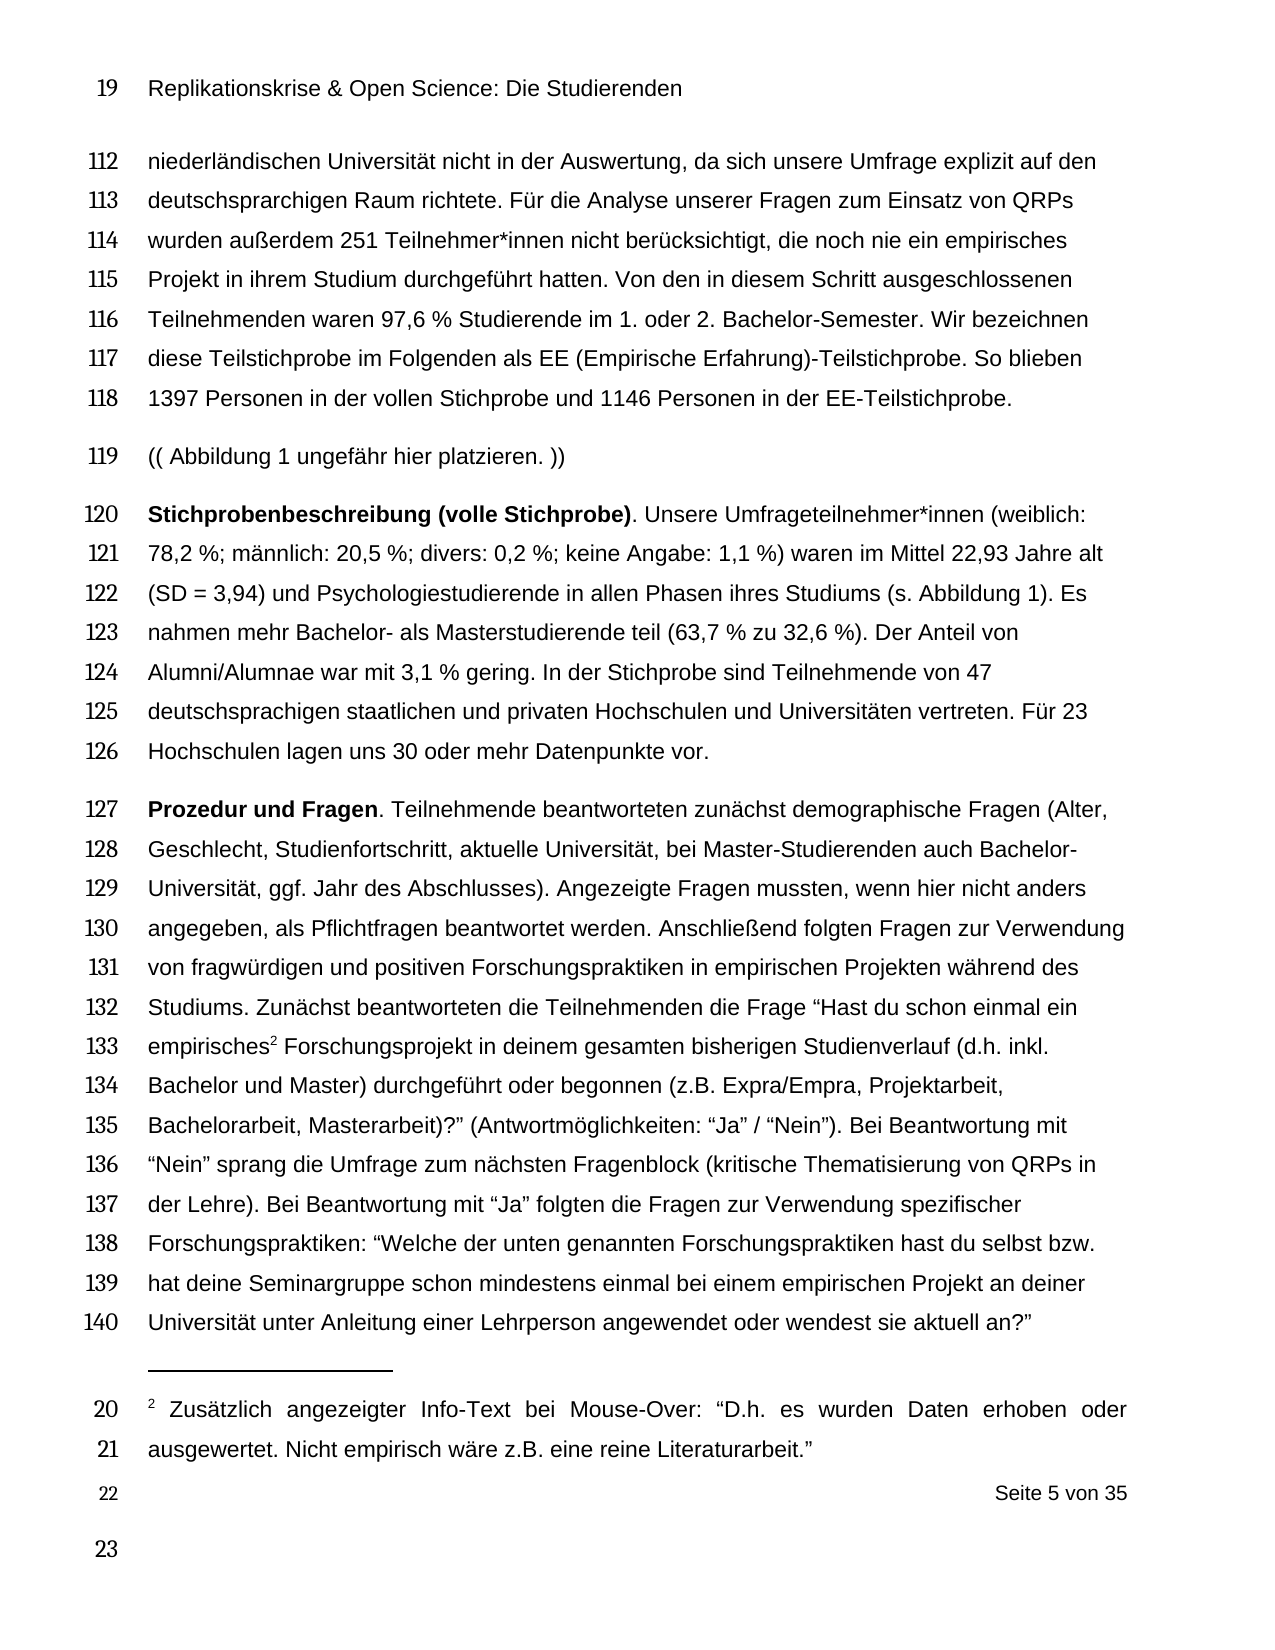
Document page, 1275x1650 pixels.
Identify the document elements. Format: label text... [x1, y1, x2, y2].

text (( Abbildung 1 ungefähr hier platzieren. )) [148, 443, 1127, 469]
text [148, 796, 1127, 1336]
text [148, 148, 1127, 411]
text Stichprobenbeschreibung (volle Stichprobe). Unsere Umfrageteilnehmer*innen (weiblich: 78,2 %; männlich: 20,5 %; divers: 0,2 %; keine Angabe: 1,1 %) waren im Mittel 22,93 Jahre alt (SD = 3,94) und Psychologiestudierende in allen Phasen ihres Studiums (s. Abbildung 1). Es nahmen mehr Bachelor- als Masterstudierende teil (63,7 % zu 32,6 %). Der Anteil von Alumni/Alumnae war mit 3,1 % gering. In der Stichprobe sind Teilnehmende von 47 deutschsprachigen staatlichen und privaten Hochschulen und Universitäten vertreten. Für 23 Hochschulen lagen uns 30 oder mehr Datenpunkte vor. [148, 501, 1127, 764]
